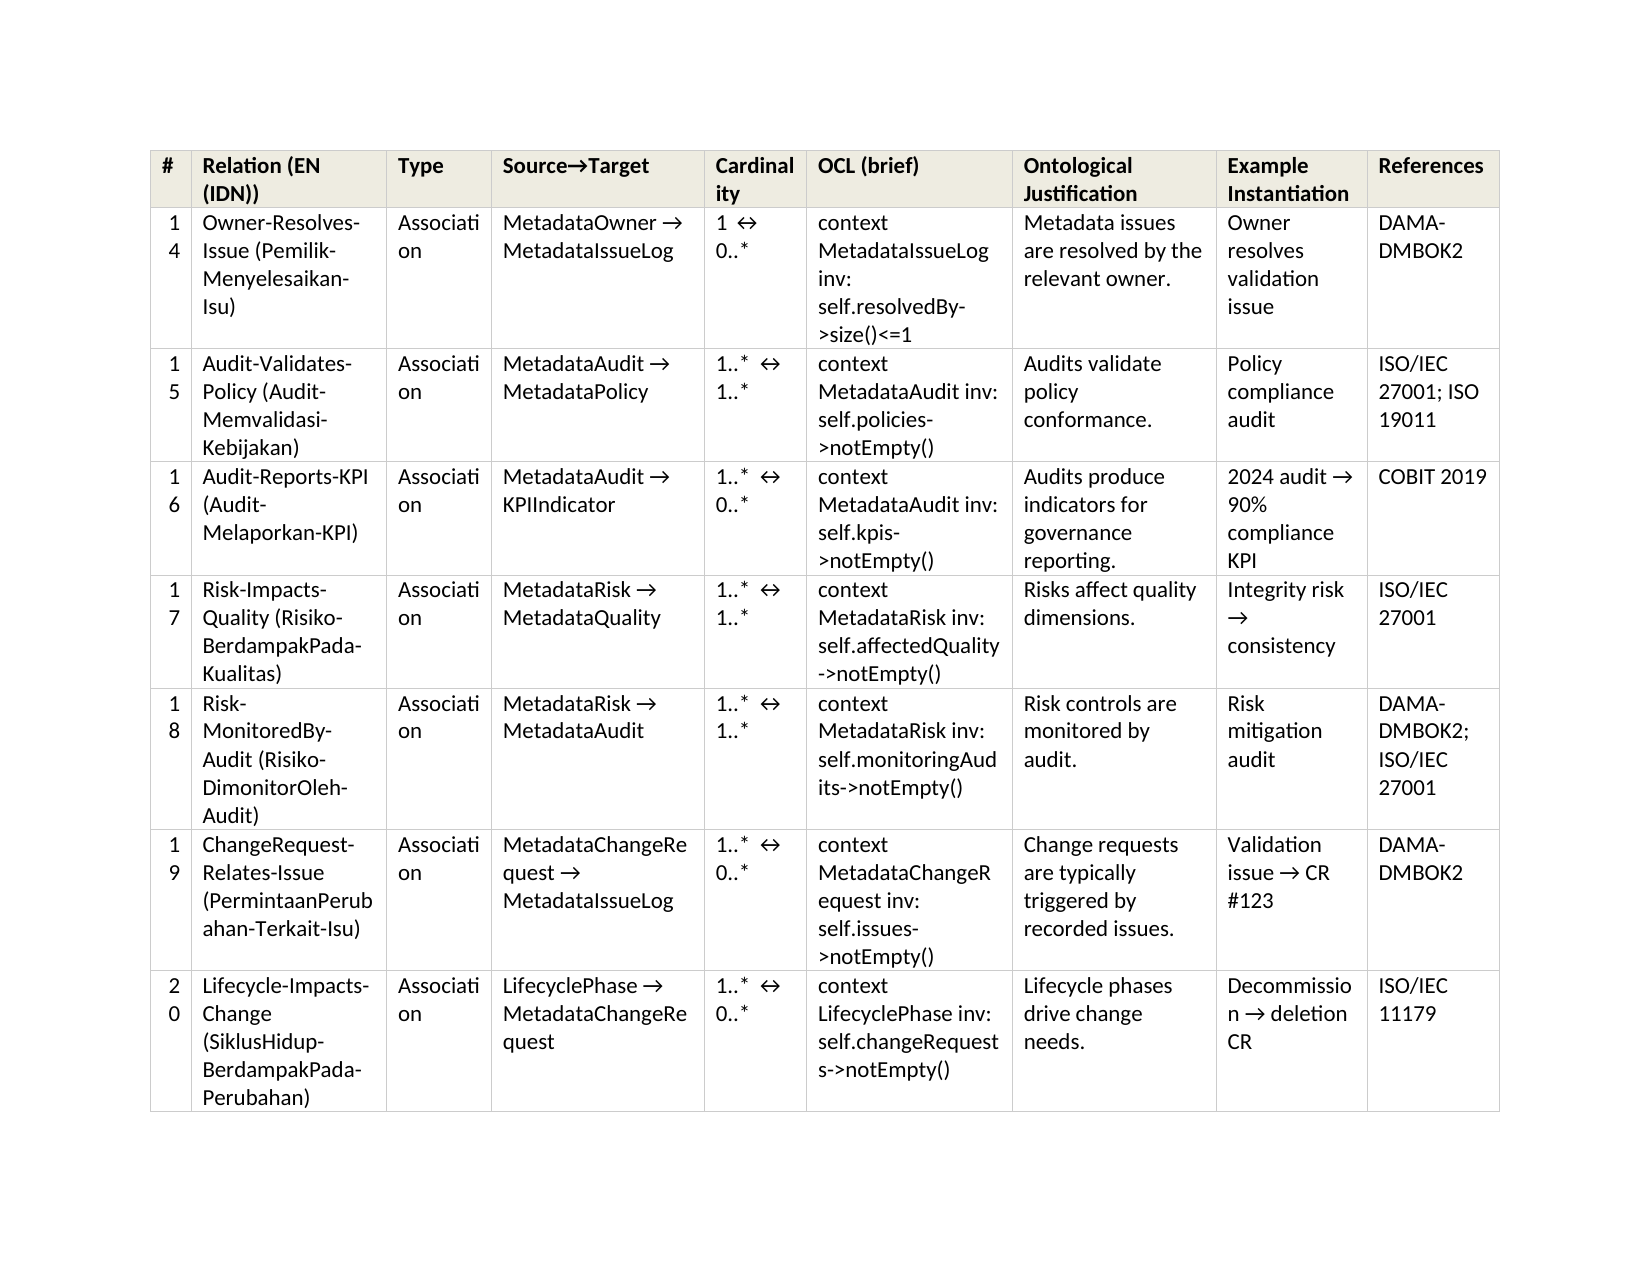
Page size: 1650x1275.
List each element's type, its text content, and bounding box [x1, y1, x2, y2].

table_cell 1 ↔ 0..* [705, 208, 806, 348]
table_cell Lifecycle phases drive change needs. [1013, 971, 1216, 1111]
table_cell context LifecyclePhase inv: self.changeRequests->notEmpty() [807, 971, 1012, 1111]
table_header Source→Target [492, 151, 704, 207]
table_cell COBIT 2019 [1368, 462, 1499, 574]
table_cell Association [387, 576, 491, 688]
table_cell context MetadataIssueLog inv: self.resolvedBy->size()<=1 [807, 208, 1012, 348]
table_cell Change requests are typically triggered by recorded issues. [1013, 830, 1216, 970]
table_cell Association [387, 689, 491, 829]
table_cell Audit-Validates-Policy (Audit-Memvalidasi-Kebijakan) [192, 349, 386, 461]
table_cell Association [387, 830, 491, 970]
table_header OCL (brief) [807, 151, 1012, 207]
table_cell Decommission → deletion CR [1217, 971, 1367, 1111]
table_header Relation (EN (IDN)) [192, 151, 386, 207]
table_cell Owner-Resolves-Issue (Pemilik-Menyelesaikan-Isu) [192, 208, 386, 348]
table_cell 16 [151, 462, 191, 574]
table_cell Owner resolves validation issue [1217, 208, 1367, 348]
table_cell ISO/IEC 27001 [1368, 576, 1499, 688]
table_cell Lifecycle-Impacts-Change (SiklusHidup-BerdampakPada-Perubahan) [192, 971, 386, 1111]
table_cell MetadataOwner → MetadataIssueLog [492, 208, 704, 348]
table_cell Integrity risk → consistency [1217, 576, 1367, 688]
table_cell Association [387, 349, 491, 461]
table_cell 1..* ↔ 1..* [705, 349, 806, 461]
table_cell Audits produce indicators for governance reporting. [1013, 462, 1216, 574]
table_cell Policy compliance audit [1217, 349, 1367, 461]
table_cell Association [387, 971, 491, 1111]
table_cell MetadataRisk → MetadataQuality [492, 576, 704, 688]
table_cell MetadataRisk → MetadataAudit [492, 689, 704, 829]
table_cell ISO/IEC 11179 [1368, 971, 1499, 1111]
table_cell ChangeRequest-Relates-Issue (PermintaanPerubahan-Terkait-Isu) [192, 830, 386, 970]
table_cell LifecyclePhase → MetadataChangeRequest [492, 971, 704, 1111]
table_cell Metadata issues are resolved by the relevant owner. [1013, 208, 1216, 348]
table_cell Audit-Reports-KPI (Audit-Melaporkan-KPI) [192, 462, 386, 574]
table_cell context MetadataRisk inv: self.affectedQuality->notEmpty() [807, 576, 1012, 688]
table_cell DAMA-DMBOK2 [1368, 830, 1499, 970]
table_cell DAMA-DMBOK2 [1368, 208, 1499, 348]
table_cell Association [387, 462, 491, 574]
table_cell 17 [151, 576, 191, 688]
table_cell context MetadataRisk inv: self.monitoringAudits->notEmpty() [807, 689, 1012, 829]
table_cell Association [387, 208, 491, 348]
table_cell context MetadataAudit inv: self.kpis->notEmpty() [807, 462, 1012, 574]
table_cell 18 [151, 689, 191, 829]
table_cell 1..* ↔ 0..* [705, 830, 806, 970]
table_cell MetadataAudit → MetadataPolicy [492, 349, 704, 461]
table_cell MetadataChangeRequest → MetadataIssueLog [492, 830, 704, 970]
table_header Ontological Justification [1013, 151, 1216, 207]
table_cell context MetadataChangeRequest inv: self.issues->notEmpty() [807, 830, 1012, 970]
table_header # [151, 151, 191, 207]
table_cell Risk-MonitoredBy-Audit (Risiko-DimonitorOleh-Audit) [192, 689, 386, 829]
table_cell MetadataAudit → KPIIndicator [492, 462, 704, 574]
table_cell 1..* ↔ 1..* [705, 689, 806, 829]
table_cell context MetadataAudit inv: self.policies->notEmpty() [807, 349, 1012, 461]
table_header References [1368, 151, 1499, 207]
table_cell DAMA-DMBOK2; ISO/IEC 27001 [1368, 689, 1499, 829]
table_cell Audits validate policy conformance. [1013, 349, 1216, 461]
table_cell ISO/IEC 27001; ISO 19011 [1368, 349, 1499, 461]
table_header Type [387, 151, 491, 207]
table_cell 2024 audit → 90% compliance KPI [1217, 462, 1367, 574]
table_header Example Instantiation [1217, 151, 1367, 207]
table_cell Risk mitigation audit [1217, 689, 1367, 829]
table_header Cardinality [705, 151, 806, 207]
table_cell Risk-Impacts-Quality (Risiko-BerdampakPada-Kualitas) [192, 576, 386, 688]
table_cell 19 [151, 830, 191, 970]
table_cell Validation issue → CR #123 [1217, 830, 1367, 970]
table_cell 1..* ↔ 0..* [705, 462, 806, 574]
table_cell Risks affect quality dimensions. [1013, 576, 1216, 688]
table_cell 15 [151, 349, 191, 461]
table_cell 1..* ↔ 0..* [705, 971, 806, 1111]
table_cell 14 [151, 208, 191, 348]
table_cell 1..* ↔ 1..* [705, 576, 806, 688]
table_cell 20 [151, 971, 191, 1111]
table_cell Risk controls are monitored by audit. [1013, 689, 1216, 829]
